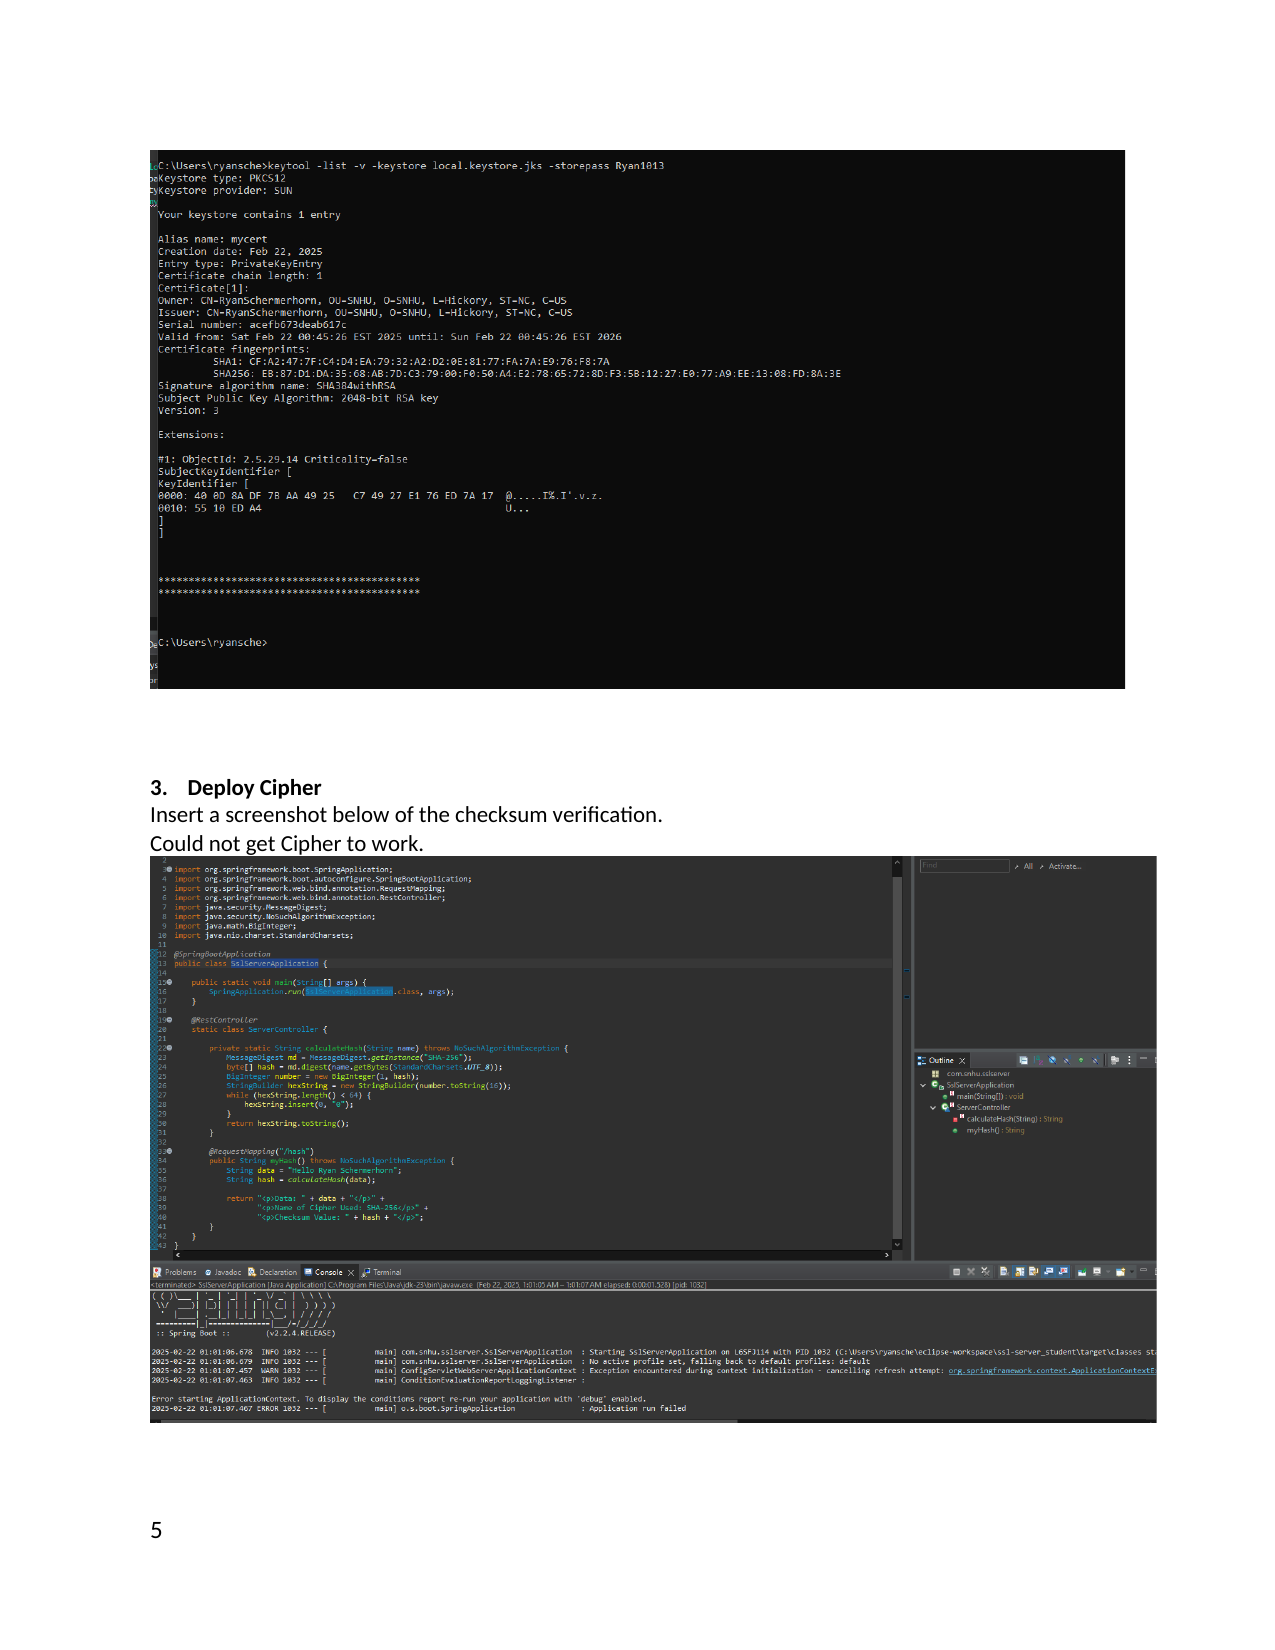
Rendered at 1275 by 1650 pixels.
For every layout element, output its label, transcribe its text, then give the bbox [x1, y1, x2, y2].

text Could not get Cipher to work. [150, 829, 1125, 856]
picture [150, 150, 1125, 689]
text Insert a screenshot below of the checksum verification. [150, 801, 1125, 829]
subtitle Deploy Cipher [150, 773, 1125, 801]
picture [150, 856, 1157, 1423]
